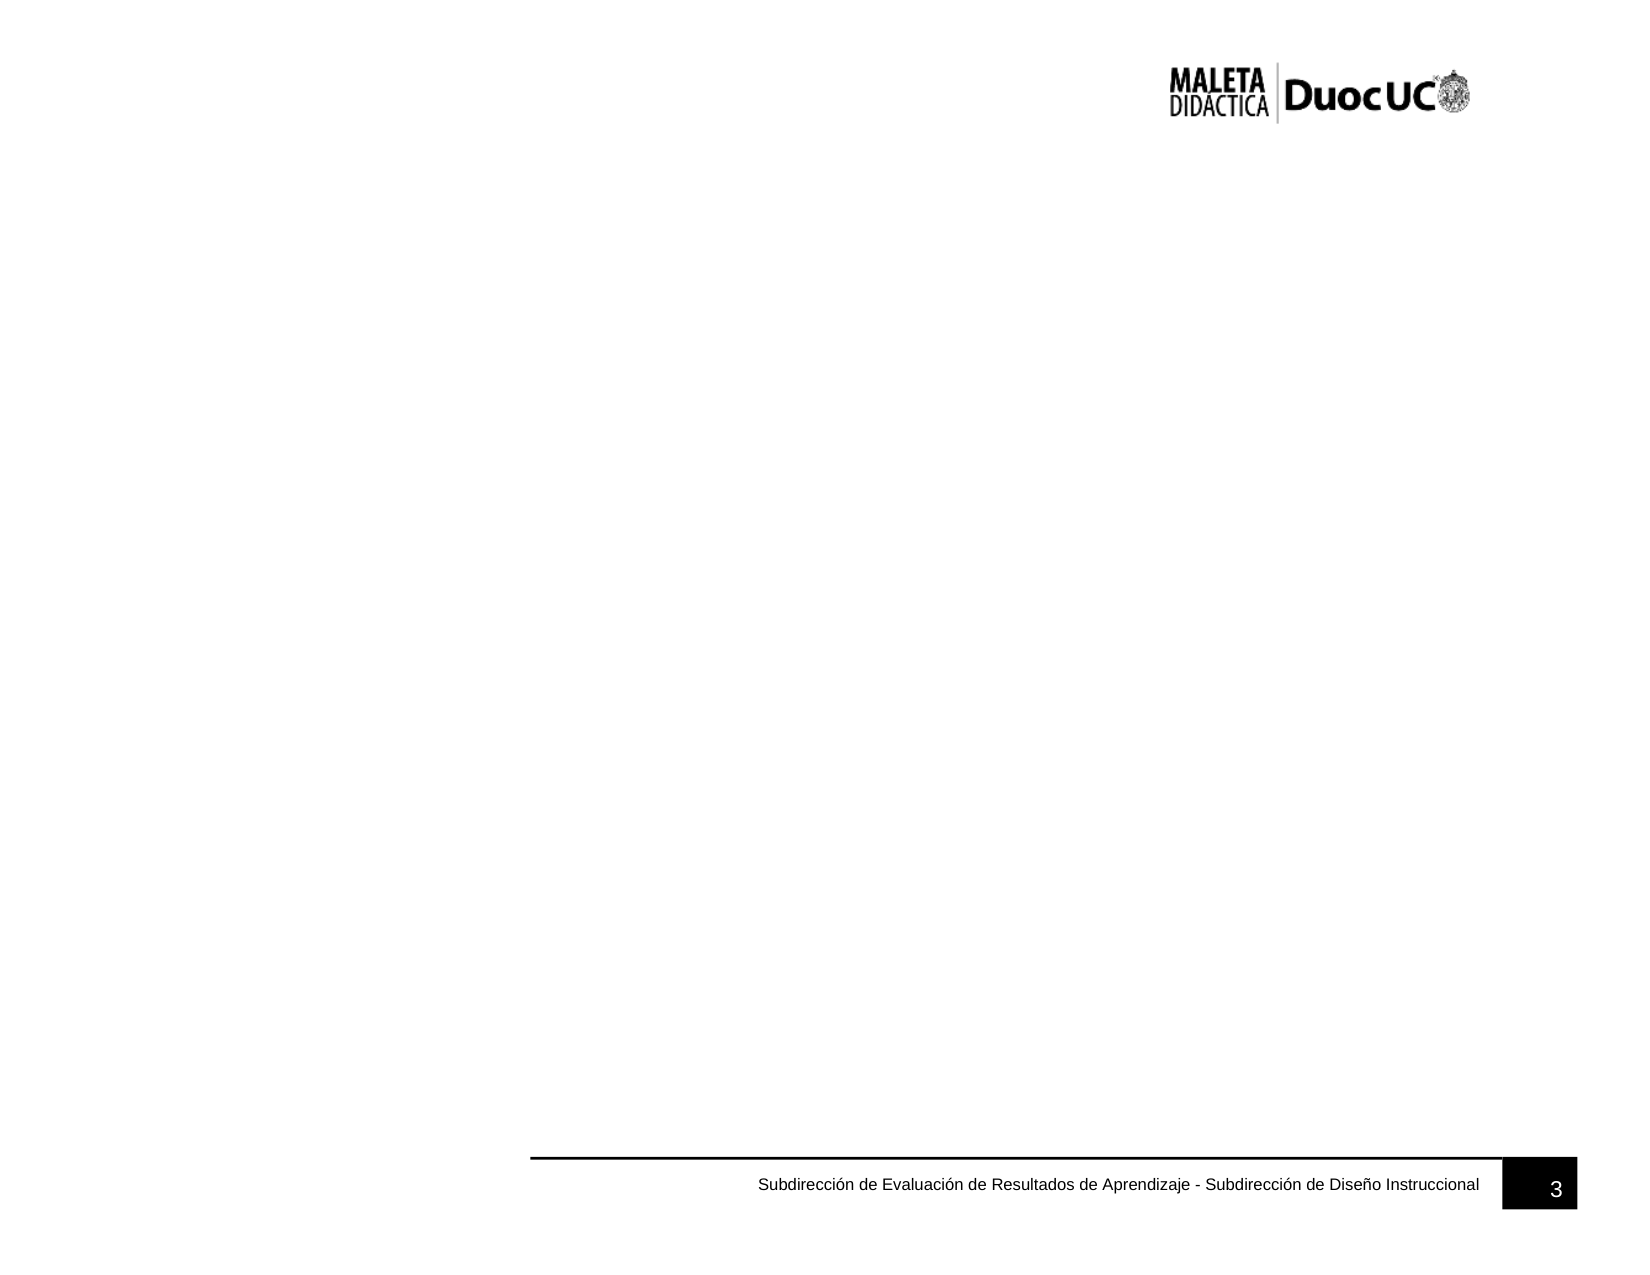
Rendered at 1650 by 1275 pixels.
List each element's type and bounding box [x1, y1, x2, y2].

picture [1162, 54, 1478, 130]
